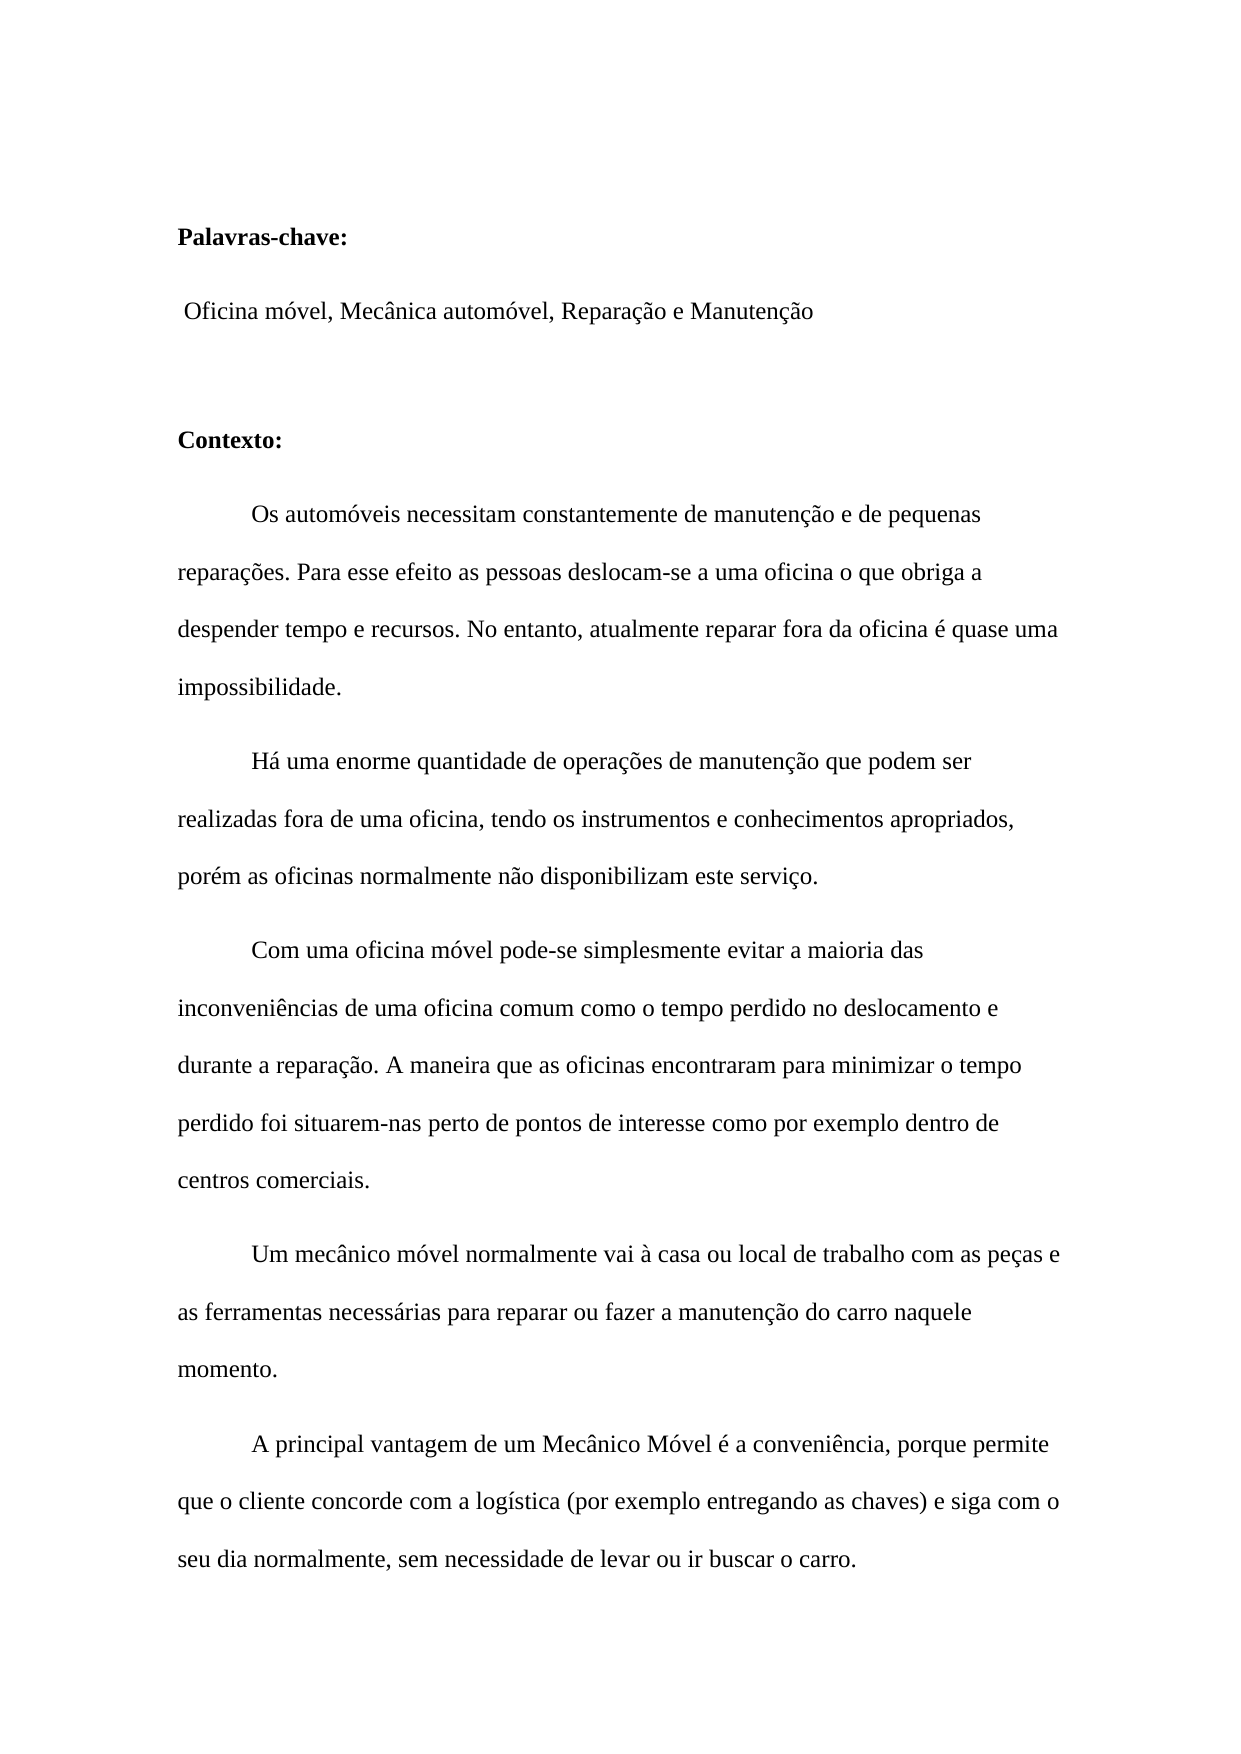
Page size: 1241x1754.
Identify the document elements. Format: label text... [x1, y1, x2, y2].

text Oficina móvel, Mecânica automóvel, Reparação e Manutenção [177, 296, 1063, 381]
text Os automóveis necessitam constantemente de manutenção e de pequenas reparações. Para esse efeito as pessoas deslocam-se a uma oficina o que obriga a despender tempo e recursos. No entanto, atualmente reparar fora da oficina é quase uma impossibilidade. [177, 499, 1063, 701]
text Contexto: [177, 425, 1063, 454]
text Com uma oficina móvel pode-se simplesmente evitar a maioria das inconveniências de uma oficina comum como o tempo perdido no deslocamento e durante a reparação. A maneira que as oficinas encontraram para minimizar o tempo perdido foi situarem-nas perto de pontos de interesse como por exemplo dentro de centros comerciais. [177, 935, 1063, 1194]
text A principal vantagem de um Mecânico Móvel é a conveniência, porque permite que o cliente concorde com a logística (por exemplo entregando as chaves) e siga com o seu dia normalmente, sem necessidade de levar ou ir buscar o carro. [177, 1429, 1063, 1572]
text Há uma enorme quantidade de operações de manutenção que podem ser realizadas fora de uma oficina, tendo os instrumentos e conhecimentos apropriados, porém as oficinas normalmente não disponibilizam este serviço. [177, 746, 1063, 890]
text Um mecânico móvel normalmente vai à casa ou local de trabalho com as peças e as ferramentas necessárias para reparar ou fazer a manutenção do carro naquele momento. [177, 1239, 1063, 1383]
text Palavras-chave: [177, 222, 1063, 251]
